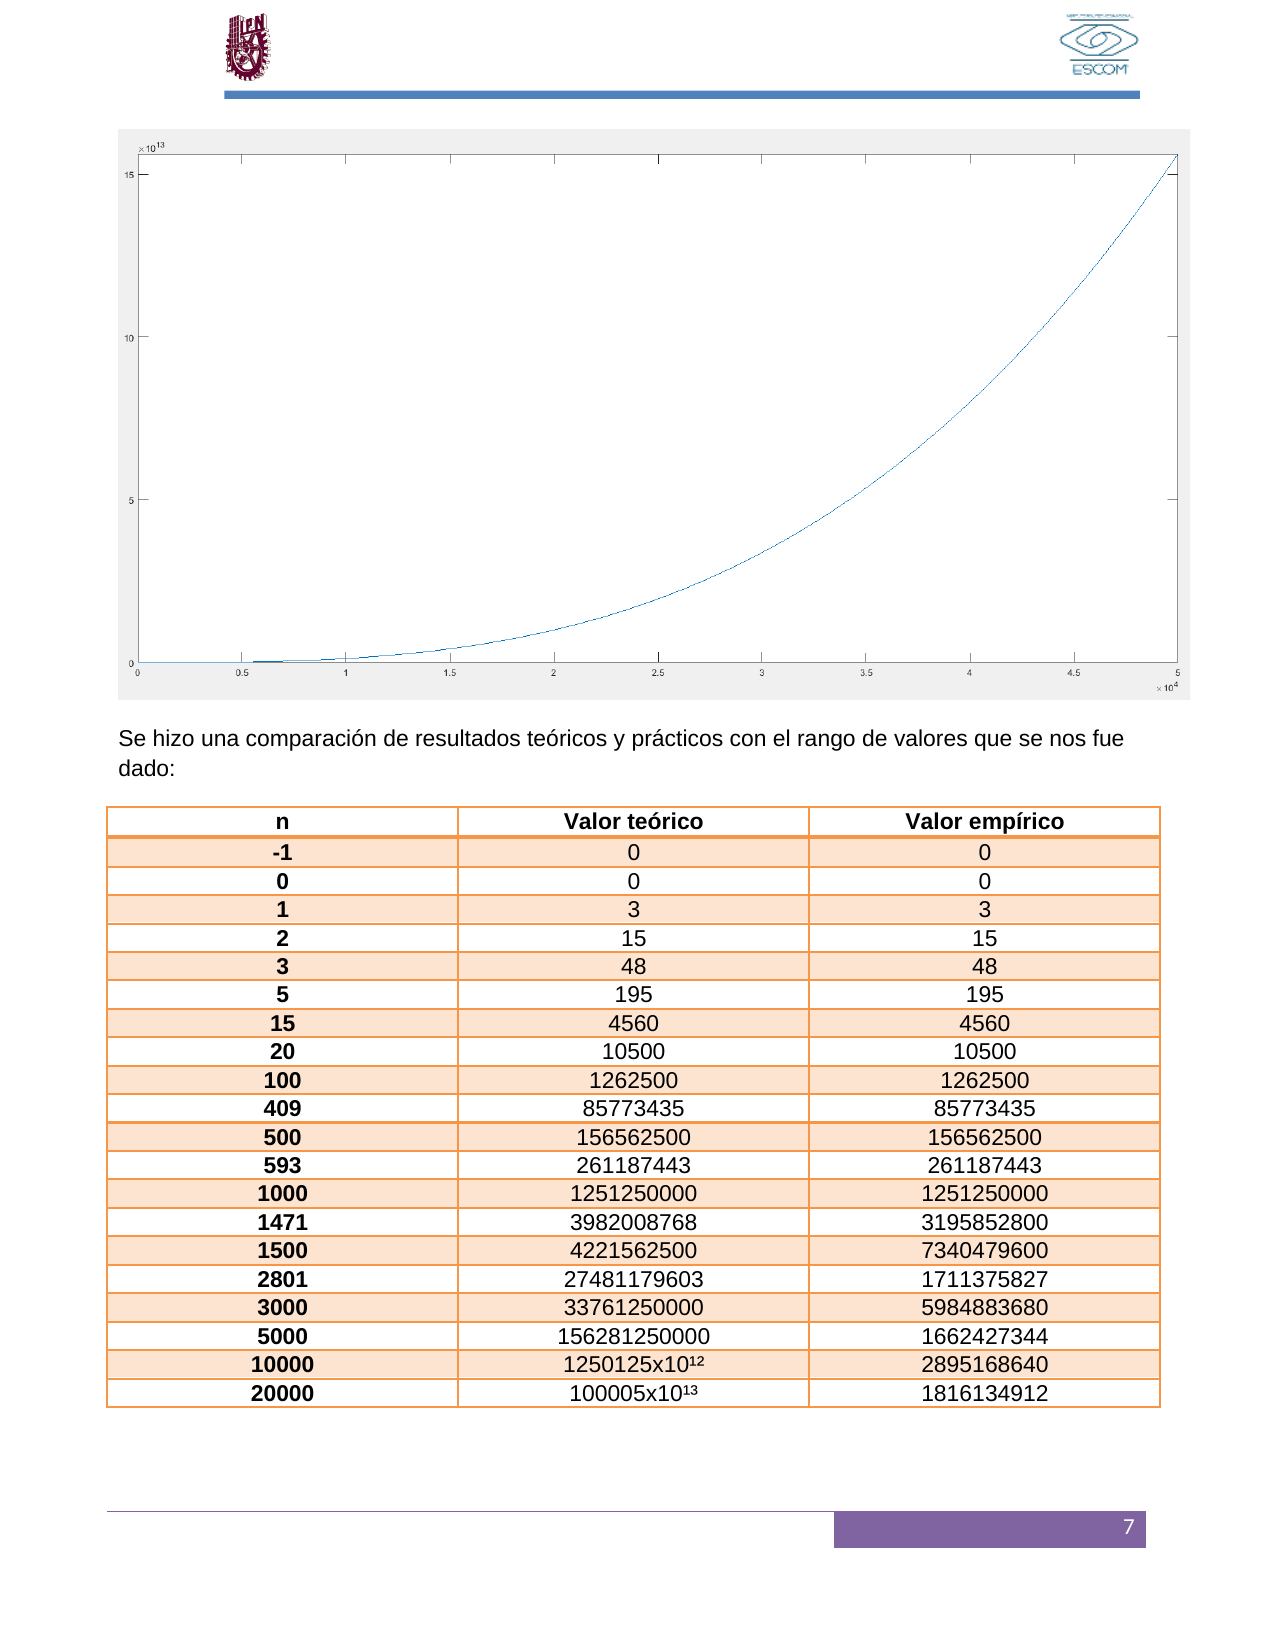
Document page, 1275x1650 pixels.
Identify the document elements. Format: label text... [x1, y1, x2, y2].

table_cell 100005x10¹³ [459, 1380, 808, 1406]
table_cell 1262500 [810, 1067, 1159, 1093]
table_cell -1 [108, 839, 457, 866]
table_cell 261187443 [459, 1152, 808, 1178]
text Se hizo una comparación de resultados teóricos y prácticos con el rango de valores que se nos fue dado: [118, 725, 1157, 781]
picture [224, 12, 272, 82]
table_cell 33761250000 [459, 1294, 808, 1321]
table_cell 7340479600 [810, 1237, 1159, 1264]
table_cell 1251250000 [810, 1180, 1159, 1207]
table_cell 3 [108, 953, 457, 979]
table_cell 0 [810, 839, 1159, 866]
table_cell 10500 [459, 1038, 808, 1064]
table_cell 1711375827 [810, 1266, 1159, 1292]
table_cell 1471 [108, 1209, 457, 1235]
table_cell 2 [108, 925, 457, 951]
table_header Valor empírico [810, 808, 1159, 834]
table_cell 593 [108, 1152, 457, 1178]
table_cell 156562500 [459, 1124, 808, 1150]
table_cell 5000 [108, 1323, 457, 1349]
table_cell 20000 [108, 1380, 457, 1406]
table_cell 10000 [108, 1351, 457, 1377]
table_cell 4560 [810, 1010, 1159, 1036]
table_cell 10500 [810, 1038, 1159, 1064]
table_cell 1662427344 [810, 1323, 1159, 1349]
table_cell 156562500 [810, 1124, 1159, 1150]
picture [1057, 12, 1140, 76]
table_cell 3982008768 [459, 1209, 808, 1235]
table_cell 0 [810, 868, 1159, 894]
table_cell 27481179603 [459, 1266, 808, 1292]
table_cell 1250125x10¹² [459, 1351, 808, 1377]
table_cell 156281250000 [459, 1323, 808, 1349]
table_cell 500 [108, 1124, 457, 1150]
table_cell 85773435 [810, 1095, 1159, 1121]
table_cell 0 [108, 868, 457, 894]
table_header Valor teórico [459, 808, 808, 834]
table_cell 195 [459, 981, 808, 1008]
table_cell 0 [459, 839, 808, 866]
table_cell 3195852800 [810, 1209, 1159, 1235]
table_cell 1 [108, 896, 457, 922]
table_cell 1262500 [459, 1067, 808, 1093]
table_cell 0 [459, 868, 808, 894]
table_cell 261187443 [810, 1152, 1159, 1178]
table_cell 4560 [459, 1010, 808, 1036]
table_cell 1500 [108, 1237, 457, 1264]
table_cell 3 [810, 896, 1159, 922]
table_cell 48 [459, 953, 808, 979]
table_cell 15 [108, 1010, 457, 1036]
table_cell 48 [810, 953, 1159, 979]
table_cell 1816134912 [810, 1380, 1159, 1406]
table_cell 85773435 [459, 1095, 808, 1121]
table_cell 2895168640 [810, 1351, 1159, 1377]
table_cell 5 [108, 981, 457, 1008]
table_cell 2801 [108, 1266, 457, 1292]
table_cell 15 [810, 925, 1159, 951]
table_cell 20 [108, 1038, 457, 1064]
table_cell 1000 [108, 1180, 457, 1207]
table_cell 3000 [108, 1294, 457, 1321]
table_cell 5984883680 [810, 1294, 1159, 1321]
table_header n [108, 808, 457, 834]
picture [118, 129, 1191, 700]
table_cell 4221562500 [459, 1237, 808, 1264]
table_cell 3 [459, 896, 808, 922]
table_cell 15 [459, 925, 808, 951]
table_cell 100 [108, 1067, 457, 1093]
table_cell 409 [108, 1095, 457, 1121]
table_cell 1251250000 [459, 1180, 808, 1207]
table_cell 195 [810, 981, 1159, 1008]
